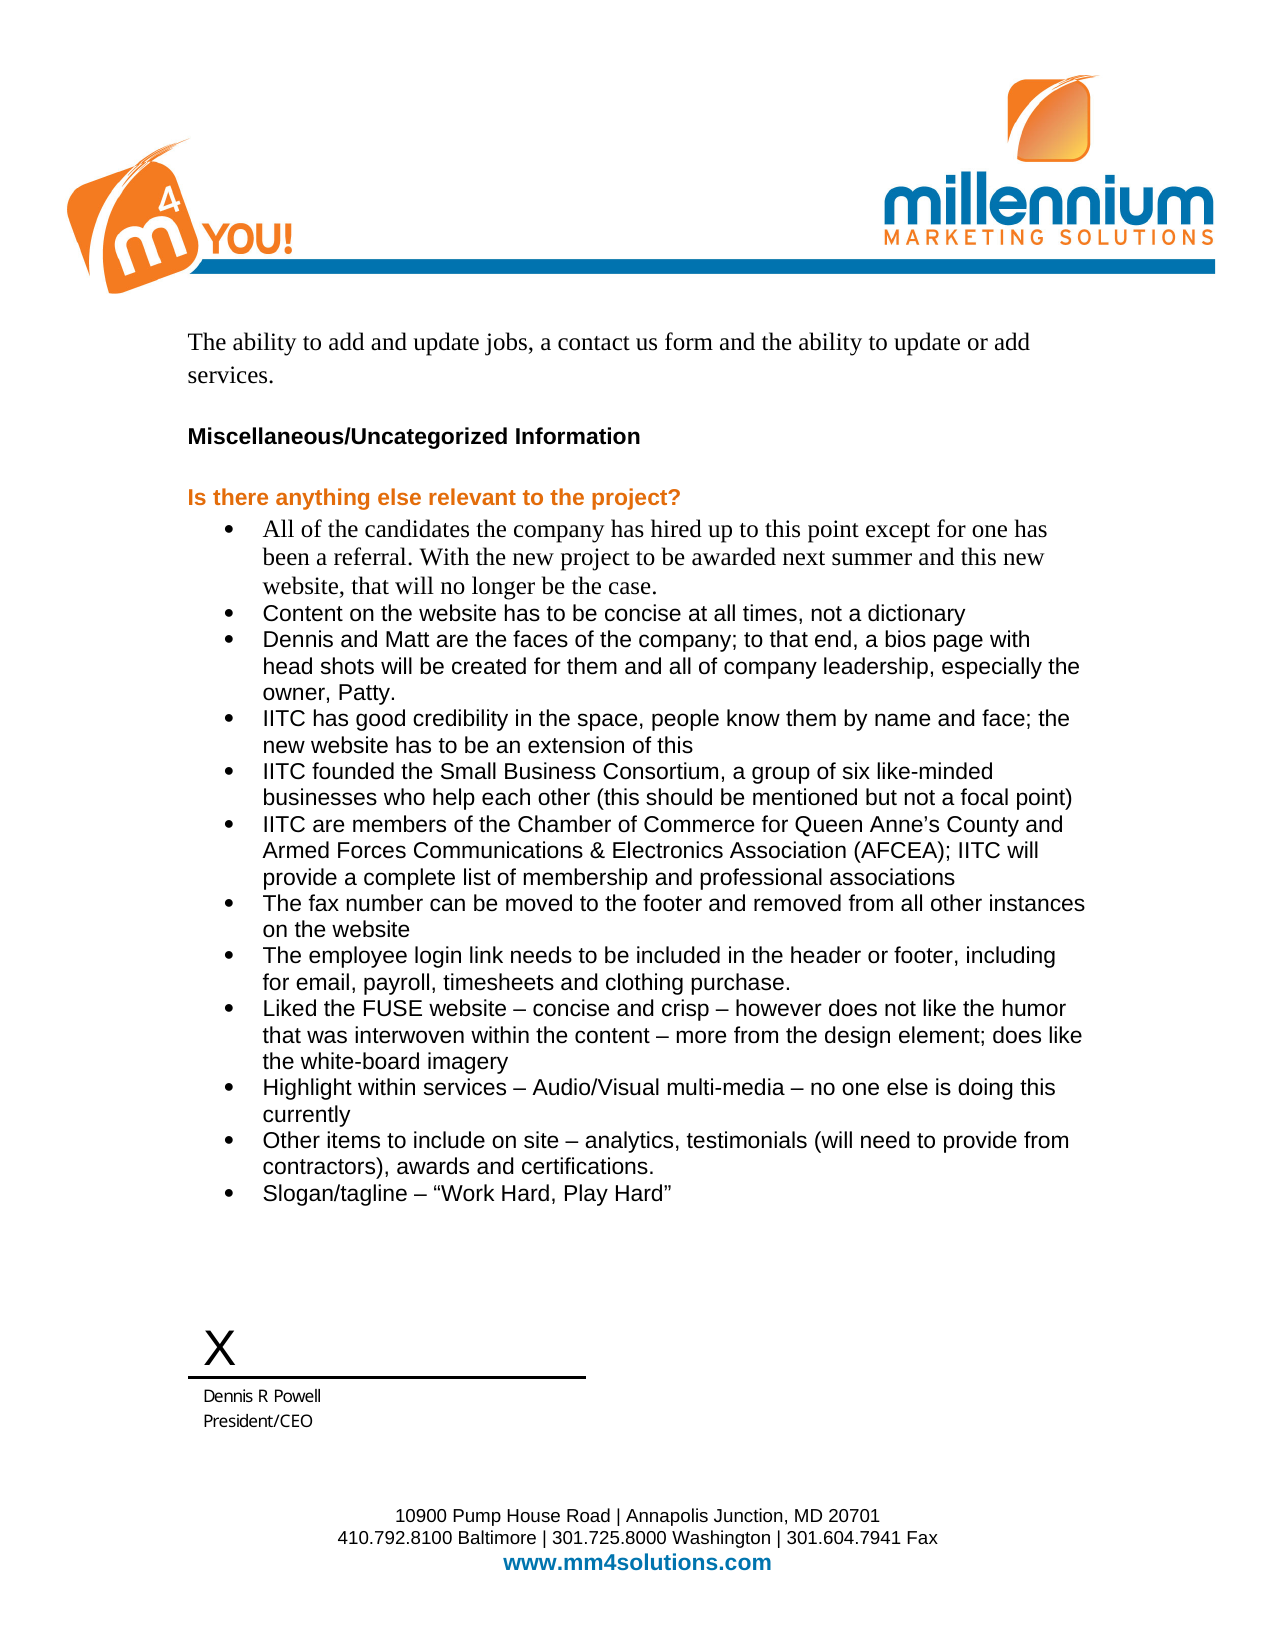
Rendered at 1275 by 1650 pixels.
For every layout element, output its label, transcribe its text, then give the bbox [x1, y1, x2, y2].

picture [37, 75, 1215, 307]
text Miscellaneous/Uncategorized Information [187, 423, 1087, 449]
text Is there anything else relevant to the project? [187, 483, 1087, 510]
